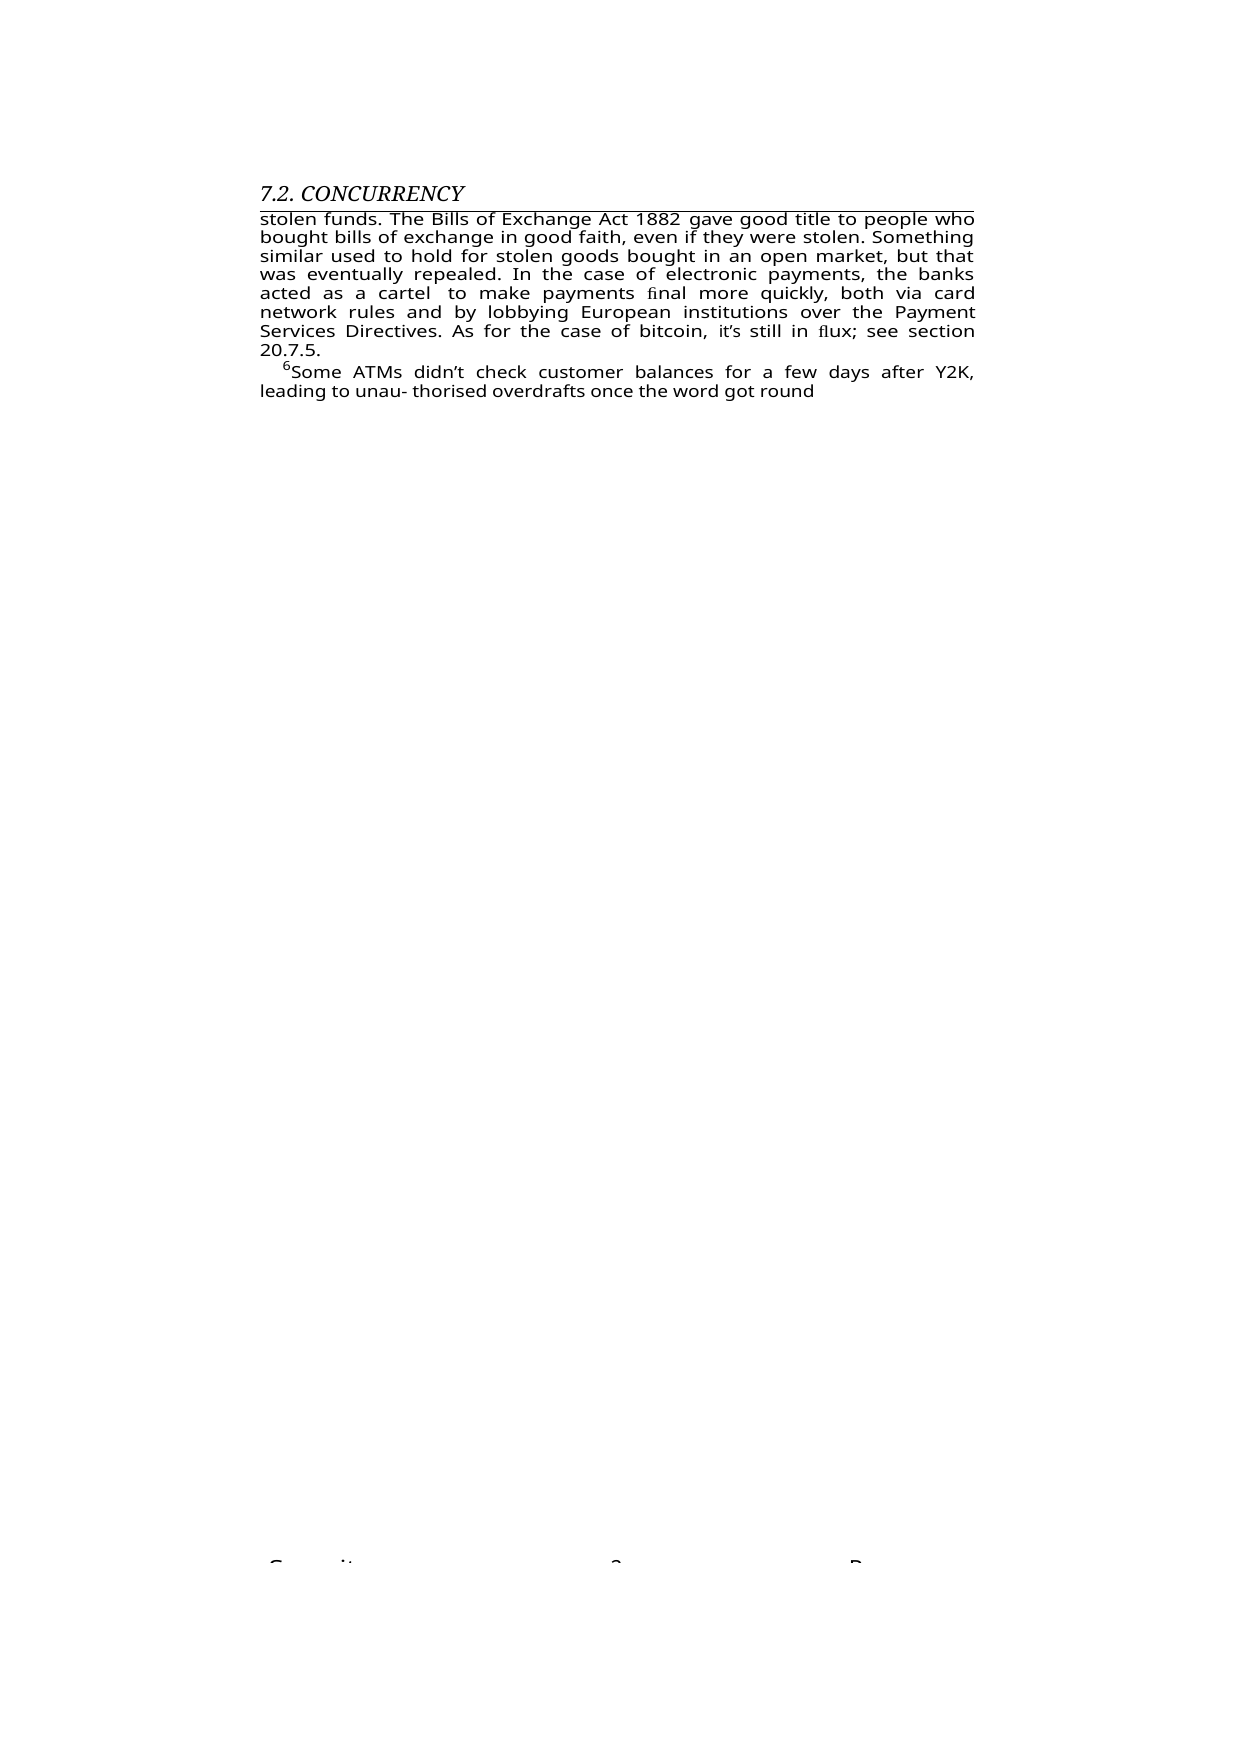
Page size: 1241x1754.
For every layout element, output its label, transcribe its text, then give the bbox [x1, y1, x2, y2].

text 6Some ATMs didn’t check customer balances for a few days after Y2K, leading to unau- thorised overdrafts once the word got round [259, 361, 975, 402]
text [259, 210, 976, 361]
